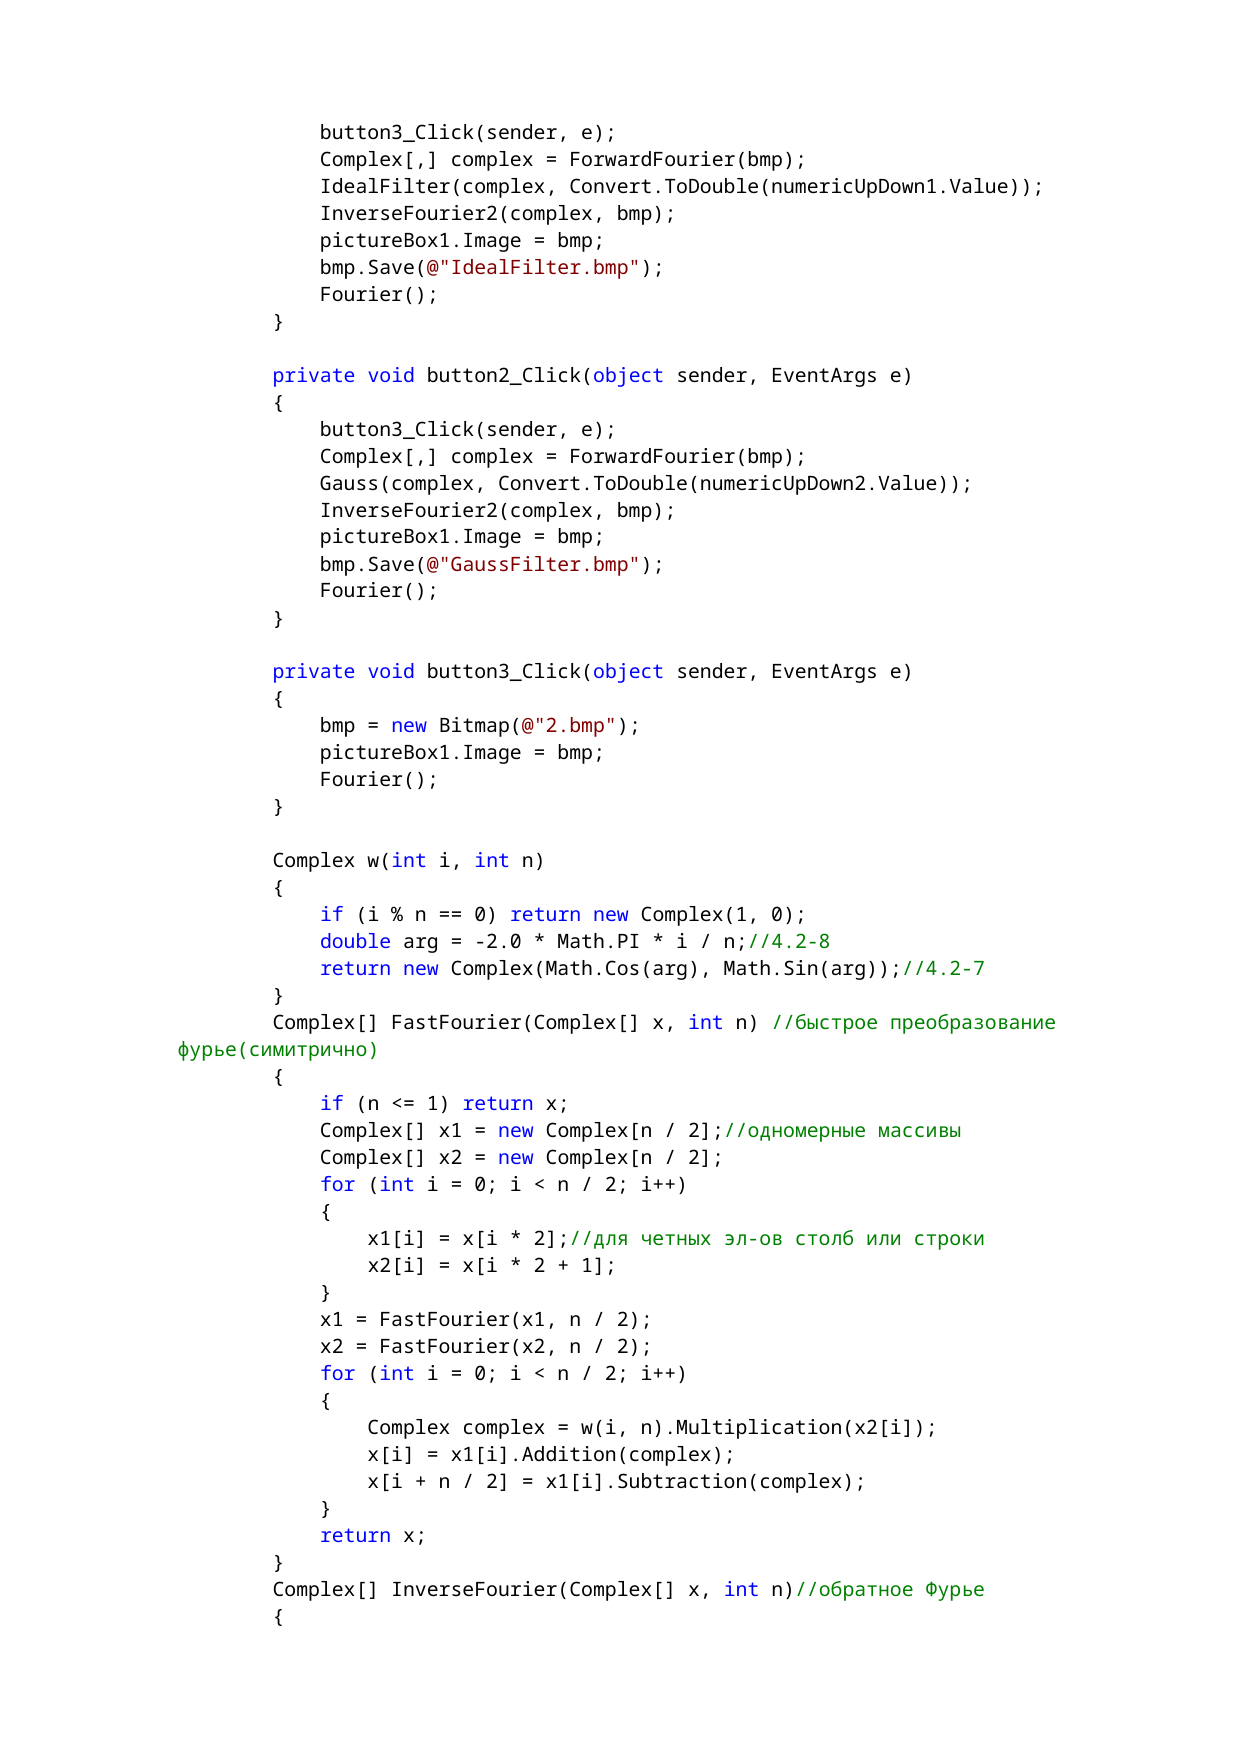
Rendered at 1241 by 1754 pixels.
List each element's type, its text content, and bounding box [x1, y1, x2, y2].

text InverseFourier2(complex, bmp); [177, 199, 1181, 226]
text Complex[,] complex = ForwardFourier(bmp); [177, 145, 1181, 172]
text return x; [177, 1521, 1181, 1548]
text Complex[] InverseFourier(Complex[] x, int n)//обратное Фурье [177, 1575, 1181, 1602]
text x2 = FastFourier(x2, n / 2); [177, 1332, 1181, 1359]
text } [177, 604, 1181, 631]
text bmp.Save(@"IdealFilter.bmp"); [177, 253, 1181, 280]
text } [177, 1548, 1181, 1575]
text Fourier(); [177, 280, 1181, 307]
text } [177, 793, 1181, 819]
text x[i + n / 2] = x1[i].Subtraction(complex); [177, 1467, 1181, 1494]
text x2[i] = x[i * 2 + 1]; [177, 1251, 1181, 1278]
text private void button3_Click(object sender, EventArgs e) [177, 658, 1181, 685]
text Complex[] x1 = new Complex[n / 2];//одномерные массивы [177, 1116, 1181, 1143]
text { [177, 685, 1181, 712]
text IdealFilter(complex, Convert.ToDouble(numericUpDown1.Value)); [177, 172, 1181, 199]
text } [177, 981, 1181, 1008]
text } [177, 1278, 1181, 1305]
text { [177, 1197, 1181, 1224]
text { [177, 1602, 1181, 1629]
text Gauss(complex, Convert.ToDouble(numericUpDown2.Value)); [177, 469, 1181, 496]
text Fourier(); [177, 577, 1181, 604]
text button3_Click(sender, e); [177, 415, 1181, 442]
text Complex[] FastFourier(Complex[] x, int n) //быстрое преобразование фурье(симитрично) [177, 1008, 1181, 1062]
text } [177, 1494, 1181, 1521]
text x1 = FastFourier(x1, n / 2); [177, 1305, 1181, 1332]
text button3_Click(sender, e); [177, 118, 1181, 145]
text } [177, 307, 1181, 334]
text private void button2_Click(object sender, EventArgs e) [177, 361, 1181, 388]
text return new Complex(Math.Cos(arg), Math.Sin(arg));//4.2-7 [177, 954, 1181, 981]
text Complex w(int i, int n) [177, 847, 1181, 873]
text for (int i = 0; i < n / 2; i++) [177, 1359, 1181, 1386]
text { [177, 873, 1181, 901]
text pictureBox1.Image = bmp; [177, 226, 1181, 253]
text bmp.Save(@"GaussFilter.bmp"); [177, 550, 1181, 577]
text if (i % n == 0) return new Complex(1, 0); [177, 901, 1181, 927]
text x[i] = x1[i].Addition(complex); [177, 1440, 1181, 1467]
text double arg = -2.0 * Math.PI * i / n;//4.2-8 [177, 927, 1181, 954]
text if (n <= 1) return x; [177, 1089, 1181, 1116]
text bmp = new Bitmap(@"2.bmp"); [177, 712, 1181, 739]
text Complex complex = w(i, n).Multiplication(x2[i]); [177, 1413, 1181, 1440]
text { [177, 388, 1181, 415]
text Complex[] x2 = new Complex[n / 2]; [177, 1143, 1181, 1170]
text Fourier(); [177, 766, 1181, 793]
text { [177, 1062, 1181, 1089]
text pictureBox1.Image = bmp; [177, 523, 1181, 550]
text pictureBox1.Image = bmp; [177, 739, 1181, 766]
text InverseFourier2(complex, bmp); [177, 496, 1181, 523]
text x1[i] = x[i * 2];//для четных эл-ов столб или строки [177, 1224, 1181, 1251]
text for (int i = 0; i < n / 2; i++) [177, 1170, 1181, 1197]
text { [177, 1386, 1181, 1413]
text Complex[,] complex = ForwardFourier(bmp); [177, 442, 1181, 469]
